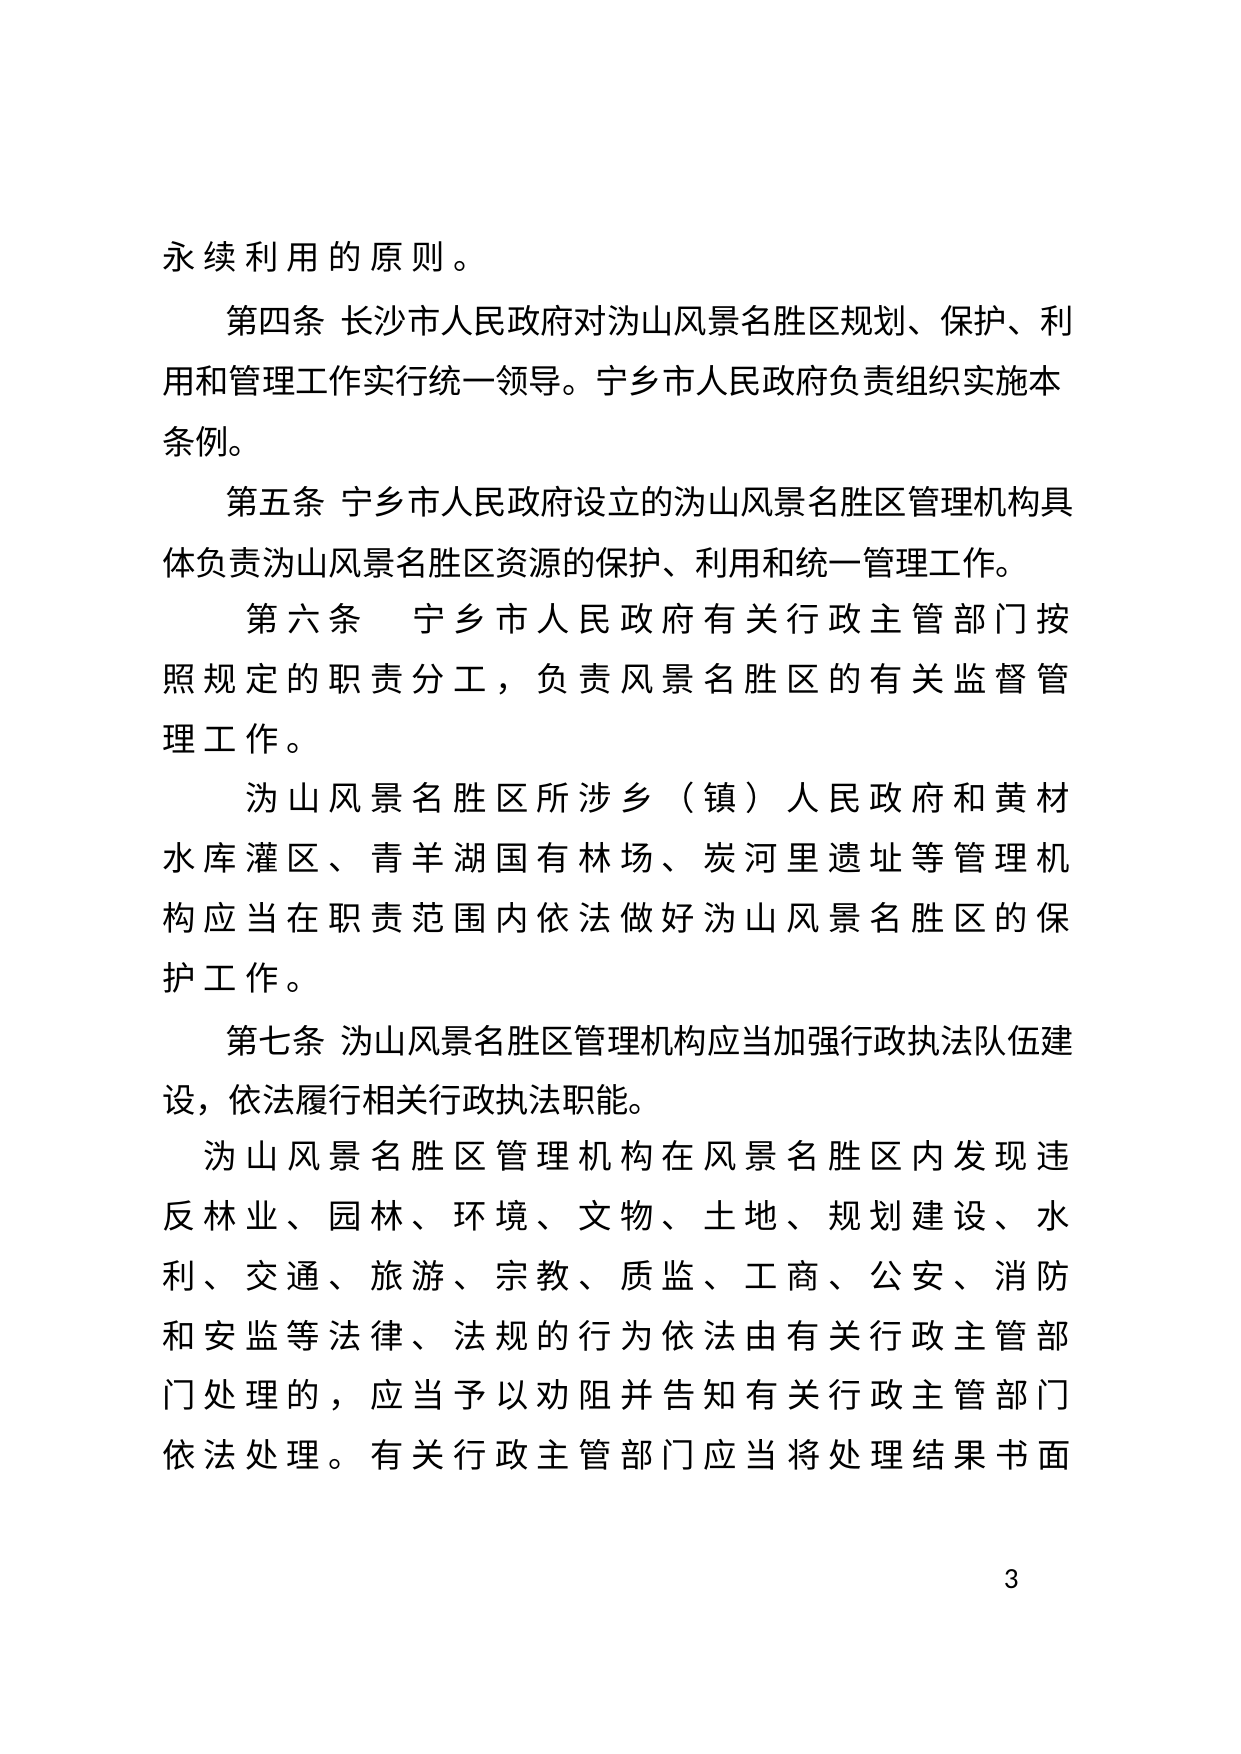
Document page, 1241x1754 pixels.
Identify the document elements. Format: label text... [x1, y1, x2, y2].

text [162, 225, 1078, 285]
text 第四条 长沙市人民政府对沩山风景名胜区规划、保护、利用和管理工作实行统一领导。宁乡市人民政府负责组织实施本条例。 [162, 285, 1078, 466]
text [162, 1124, 1078, 1483]
text 第七条 沩山风景名胜区管理机构应当加强行政执法队伍建设，依法履行相关行政执法职能。 [162, 1006, 1078, 1124]
text 第五条 宁乡市人民政府设立的沩山风景名胜区管理机构具体负责沩山风景名胜区资源的保护、利用和统一管理工作。 [162, 466, 1078, 587]
text 沩山风景名胜区所涉乡（镇）人民政府和黄材水库灌区、青羊湖国有林场、炭河里遗址等管理机构应当在职责范围内依法做好沩山风景名胜区的保护工作。 [162, 766, 1078, 1006]
text 第六条 宁乡市人民政府有关行政主管部门按照规定的职责分工，负责风景名胜区的有关监督管理工作。 [162, 587, 1078, 766]
